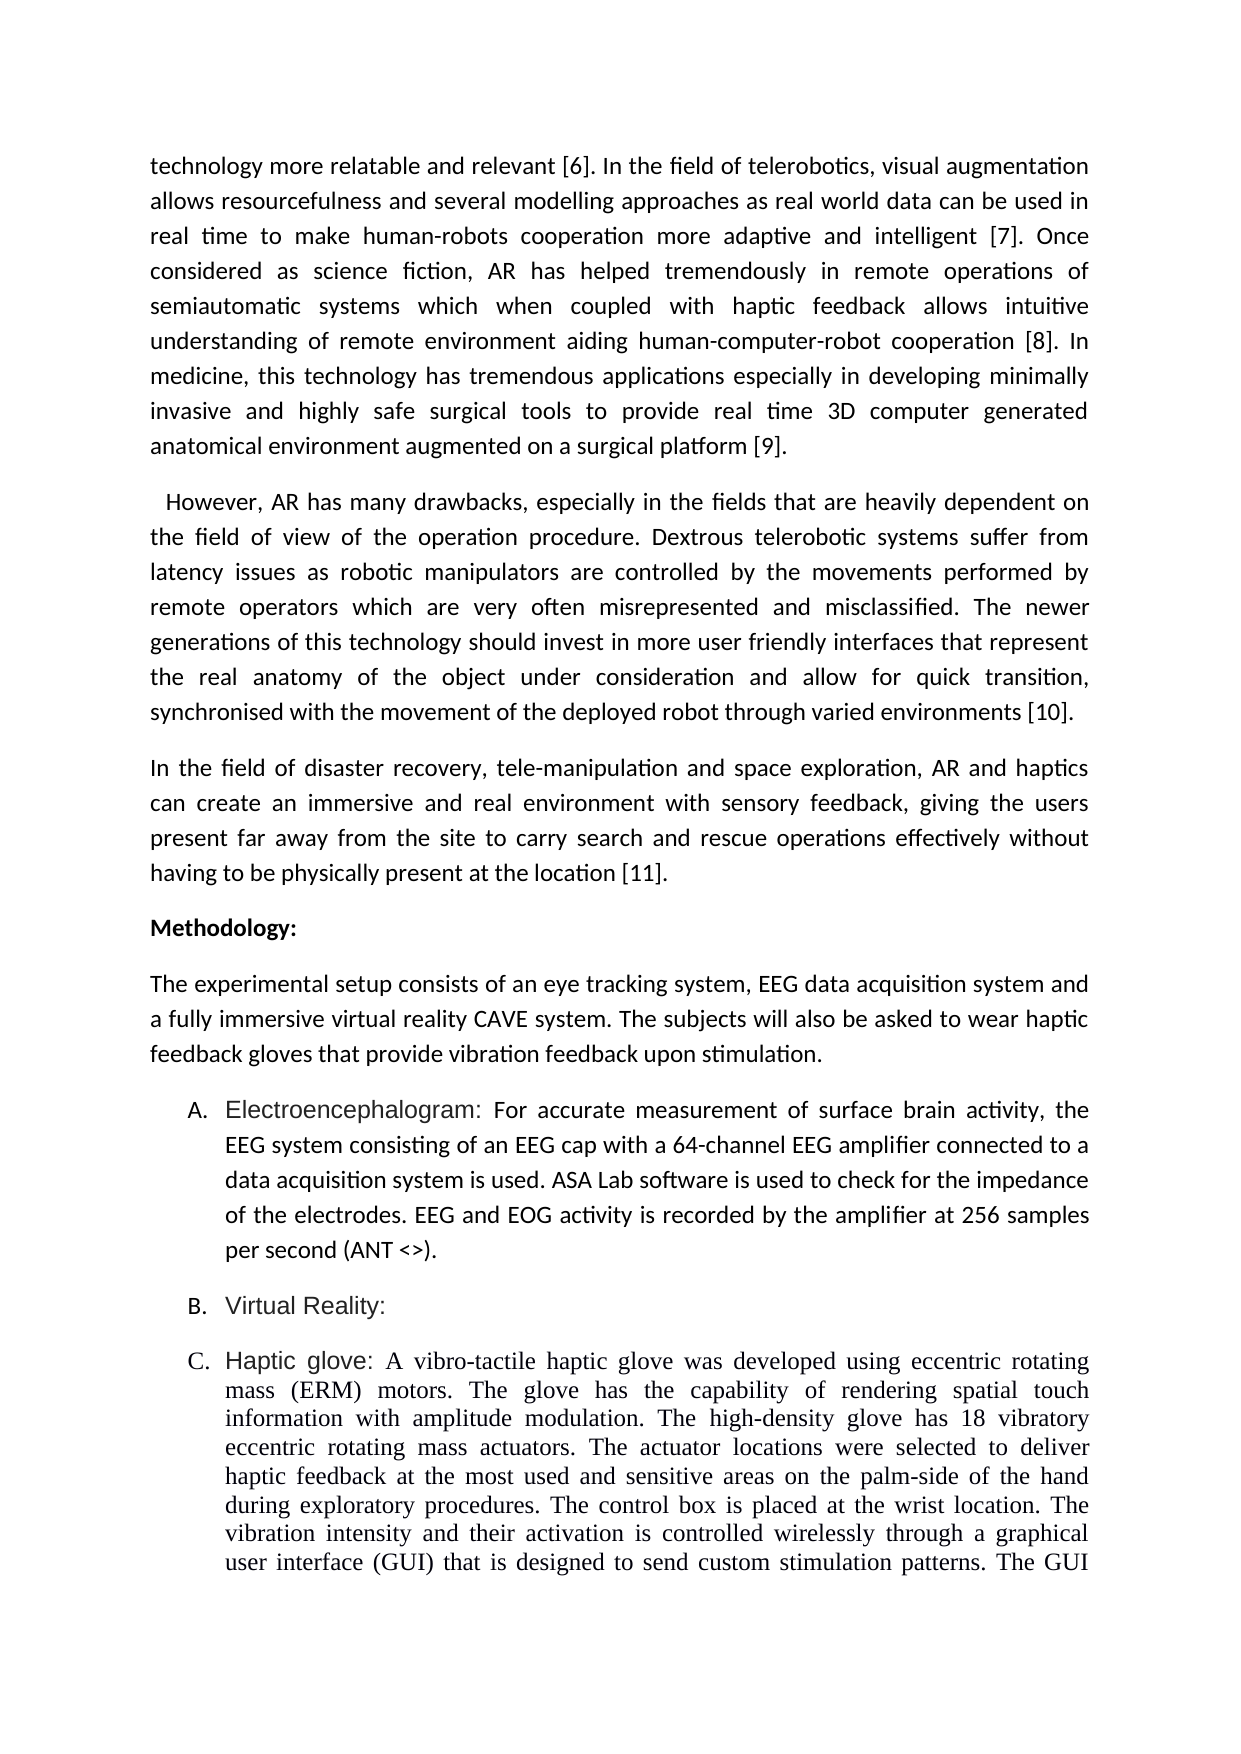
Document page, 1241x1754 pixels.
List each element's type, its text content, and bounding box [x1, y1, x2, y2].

text Methodology: [150, 912, 1090, 943]
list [187, 1346, 1090, 1576]
text The experimental setup consists of an eye tracking system, EEG data acquisition system and a fully immersive virtual reality CAVE system. The subjects will also be asked to wear haptic feedback gloves that provide vibration feedback upon stimulation. [150, 968, 1090, 1069]
text In the field of disaster recovery, tele-manipulation and space exploration, AR and haptics can create an immersive and real environment with sensory feedback, giving the users present far away from the site to carry search and rescue operations effectively without having to be physically present at the location [11]. [150, 752, 1090, 887]
text However, AR has many drawbacks, especially in the fields that are heavily dependent on the field of view of the operation procedure. Dextrous telerobotic systems suffer from latency issues as robotic manipulators are controlled by the movements performed by remote operators which are very often misrepresented and misclassified. The newer generations of this technology should invest in more user friendly interfaces that represent the real anatomy of the object under consideration and allow for quick transition, synchronised with the movement of the deployed robot through varied environments [10]. [150, 486, 1090, 726]
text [150, 150, 1090, 461]
list Electroencephalogram: For accurate measurement of surface brain activity, the EEG system consisting of an EEG cap with a 64-channel EEG amplifier connected to a data acquisition system is used. ASA Lab software is used to check for the impedance of the electrodes. EEG and EOG activity is recorded by the amplifier at 256 samples per second (ANT <>). [187, 1094, 1090, 1265]
list Virtual Reality: [187, 1290, 1090, 1321]
